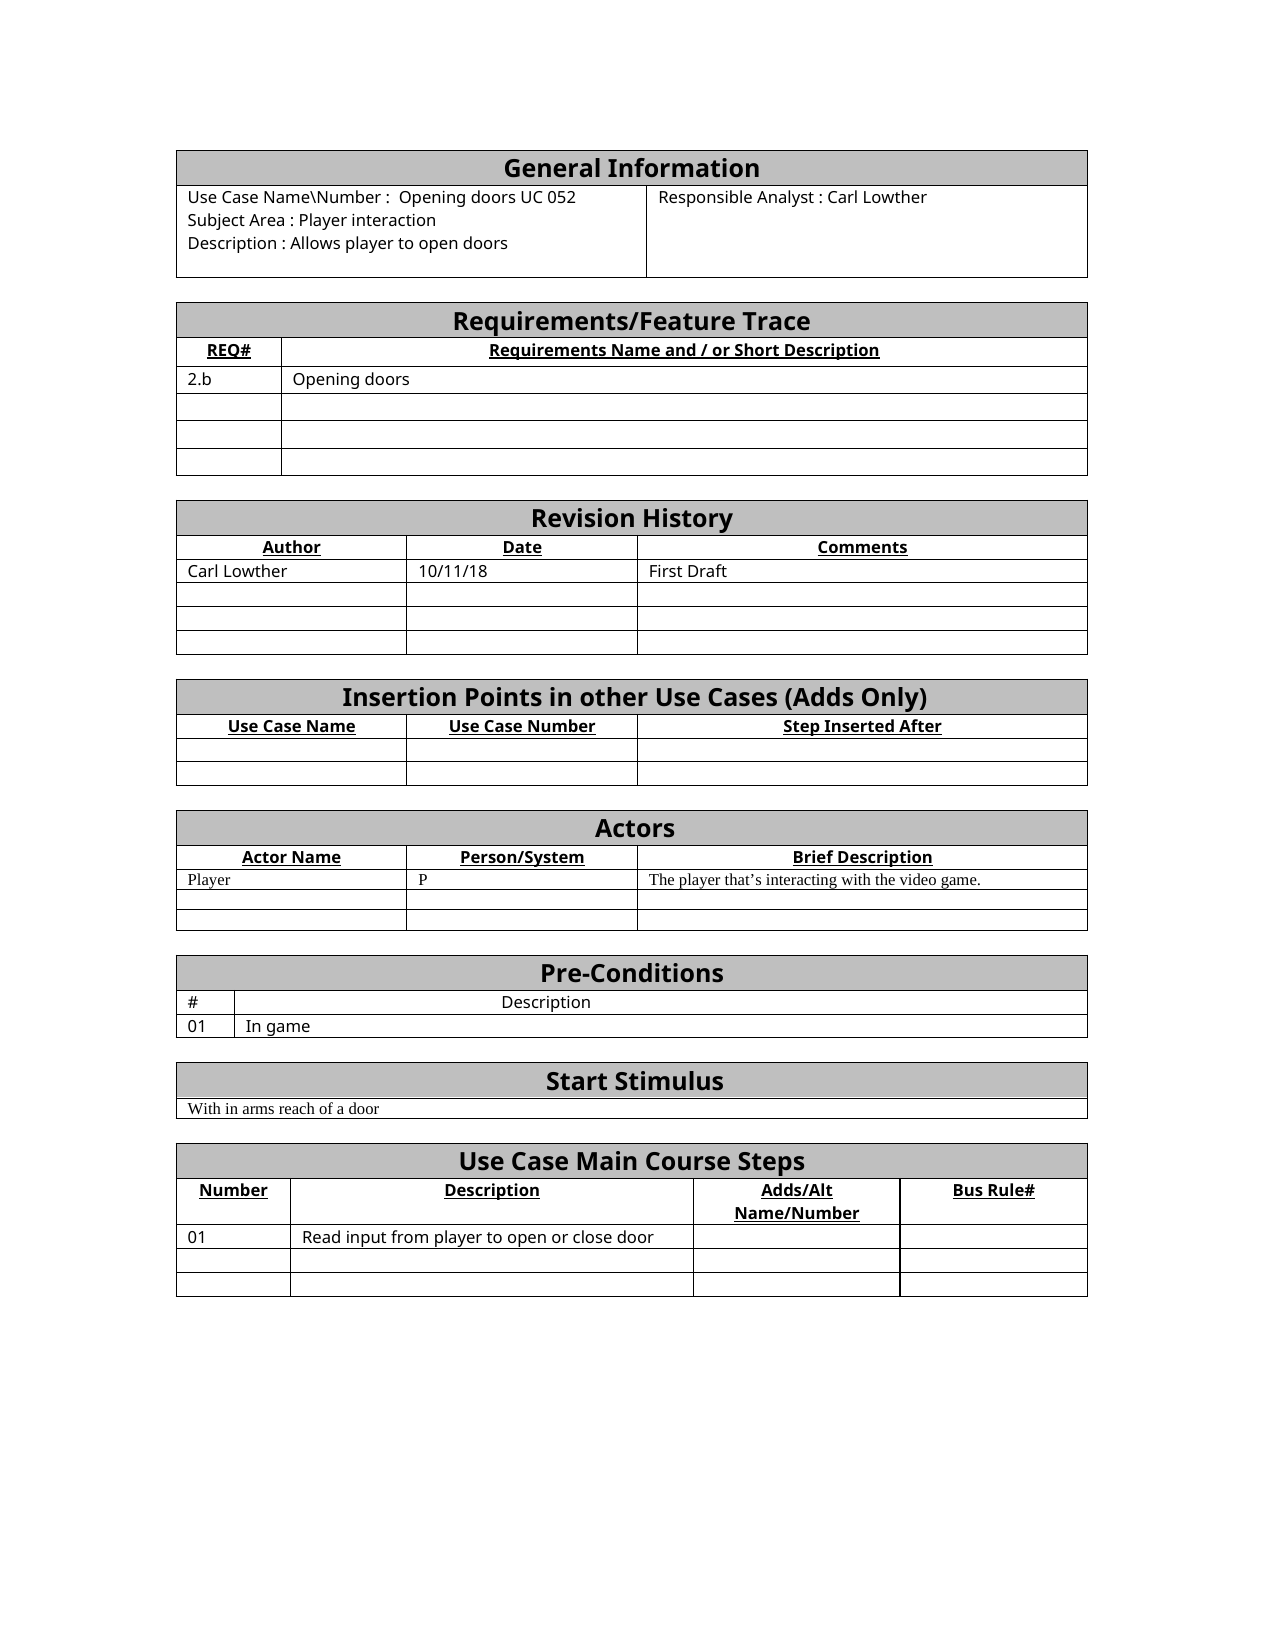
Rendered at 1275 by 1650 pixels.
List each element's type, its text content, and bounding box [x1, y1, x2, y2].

table_cell Opening doors [282, 367, 1087, 393]
table_cell Brief Description [638, 846, 1087, 869]
table_cell # [177, 991, 234, 1013]
table_cell [638, 762, 1087, 785]
table_cell [177, 631, 406, 653]
table_cell REQ# [177, 338, 281, 366]
table_cell [282, 449, 1087, 474]
table_cell [694, 1225, 899, 1248]
table_header Pre-Conditions [177, 956, 1087, 990]
table_cell 2.b [177, 367, 281, 393]
table_cell Author [177, 536, 406, 558]
table_cell [901, 1273, 1087, 1296]
table_cell Use Case Number [407, 715, 637, 737]
table_cell Person/System [407, 846, 637, 869]
table_cell Player [177, 870, 406, 889]
table_cell Requirements Name and / or Short Description [282, 338, 1087, 366]
table_cell Date [407, 536, 637, 558]
table_header Use Case Main Course Steps [177, 1144, 1087, 1178]
table_cell [407, 583, 637, 606]
table_cell Carl Lowther [177, 560, 406, 582]
table_header Start Stimulus [177, 1063, 1087, 1097]
table_cell [177, 762, 406, 785]
table_cell [177, 890, 406, 909]
table_cell [291, 1249, 693, 1272]
table_cell [177, 910, 406, 929]
table_header Revision History [177, 501, 1087, 535]
table_cell [177, 583, 406, 606]
table_cell With in arms reach of a door [177, 1099, 1087, 1118]
table_cell Actor Name [177, 846, 406, 869]
table_cell [407, 762, 637, 785]
table_header Insertion Points in other Use Cases (Adds Only) [177, 680, 1087, 714]
table_cell [407, 607, 637, 630]
table_cell In game [235, 1015, 1087, 1037]
table_cell Number [177, 1179, 290, 1224]
table_cell [638, 607, 1087, 630]
table_cell [638, 910, 1087, 929]
table_cell Responsible Analyst : Carl Lowther [647, 186, 1087, 277]
table_header General Information [177, 151, 1087, 185]
table_cell P [407, 870, 637, 889]
table_cell Adds/Alt Name/Number [694, 1179, 899, 1224]
table_cell First Draft [638, 560, 1087, 582]
table_cell [638, 583, 1087, 606]
table_cell Step Inserted After [638, 715, 1087, 737]
table_cell [407, 739, 637, 761]
table_cell [694, 1249, 899, 1272]
table_cell [177, 449, 281, 474]
table_cell [177, 394, 281, 420]
table_cell 10/11/18 [407, 560, 637, 582]
table_cell [291, 1273, 693, 1296]
table_cell [177, 1273, 290, 1296]
table_cell Comments [638, 536, 1087, 558]
table_cell Use Case Name\Number : Opening doors UC 052 Subject Area : Player interaction Description : Allows player to open doors [177, 186, 646, 277]
table_cell [638, 739, 1087, 761]
table_cell [177, 1249, 290, 1272]
table_cell Use Case Name [177, 715, 406, 737]
table_cell Read input from player to open or close door [291, 1225, 693, 1248]
table_cell [407, 890, 637, 909]
table_cell [694, 1273, 899, 1296]
table_cell 01 [177, 1225, 290, 1248]
table_cell [901, 1249, 1087, 1272]
table_cell [177, 739, 406, 761]
table_header Requirements/Feature Trace [177, 303, 1087, 337]
table_cell [638, 890, 1087, 909]
table_cell 01 [177, 1015, 234, 1037]
table_cell [282, 421, 1087, 447]
table_header Actors [177, 811, 1087, 845]
table_cell [177, 607, 406, 630]
table_cell Description [235, 991, 1087, 1013]
table_cell [407, 910, 637, 929]
table_cell Bus Rule# [901, 1179, 1087, 1224]
table_cell [638, 631, 1087, 653]
table_cell The player that’s interacting with the video game. [638, 870, 1087, 889]
table_cell [407, 631, 637, 653]
table_cell [901, 1225, 1087, 1248]
table_cell [177, 421, 281, 447]
table_cell Description [291, 1179, 693, 1224]
table_cell [282, 394, 1087, 420]
